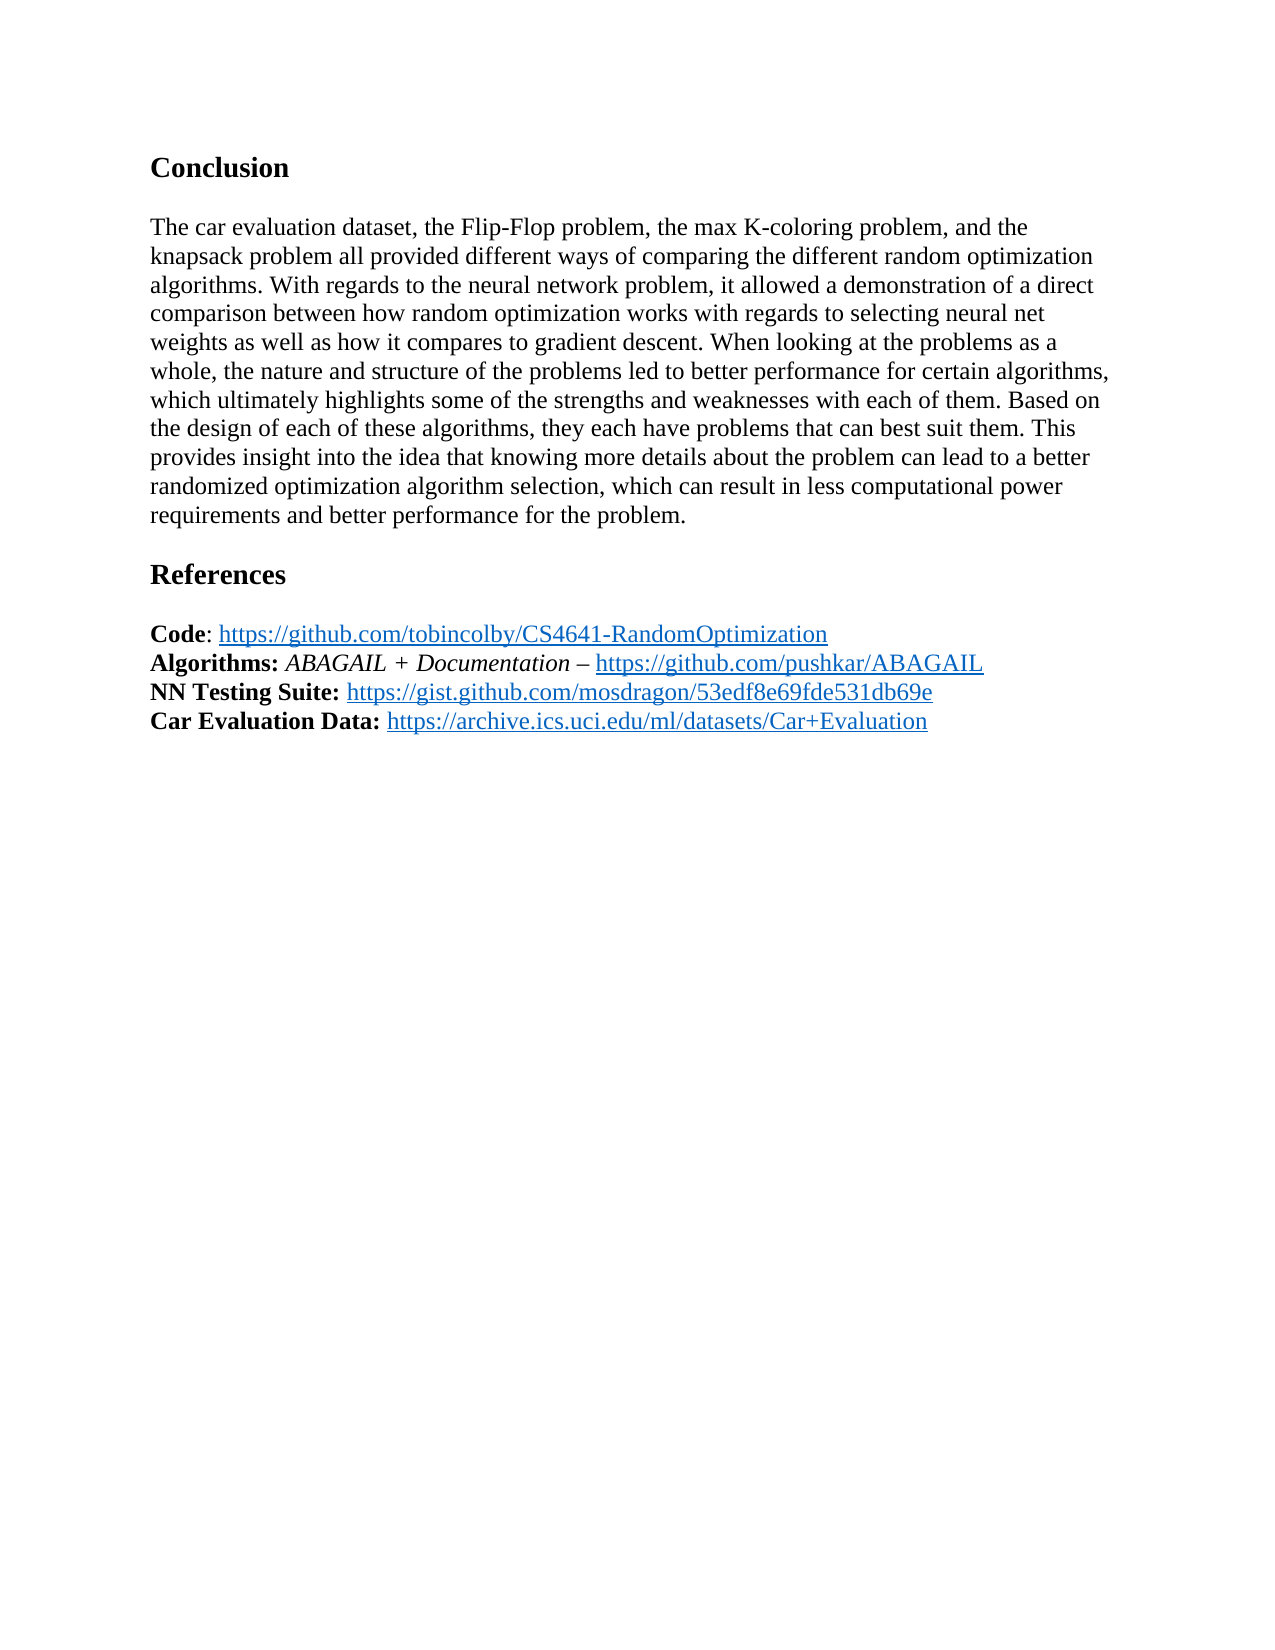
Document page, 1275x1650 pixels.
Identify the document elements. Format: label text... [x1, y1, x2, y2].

text Conclusion [150, 150, 1125, 183]
text The car evaluation dataset, the Flip-Flop problem, the max K-coloring problem, and the knapsack problem all provided different ways of comparing the different random optimization algorithms. With regards to the neural network problem, it allowed a demonstration of a direct comparison between how random optimization works with regards to selecting neural net weights as well as how it compares to gradient descent. When looking at the problems as a whole, the nature and structure of the problems led to better performance for certain algorithms, which ultimately highlights some of the strengths and weaknesses with each of them. Based on the design of each of these algorithms, they each have problems that can best suit them. This provides insight into the idea that knowing more details about the problem can lead to a better randomized optimization algorithm selection, which can result in less computational power requirements and better performance for the problem. [150, 212, 1125, 528]
text Car Evaluation Data: https://archive.ics.uci.edu/ml/datasets/Car+Evaluation [150, 706, 1125, 734]
text References [150, 557, 1125, 591]
text Algorithms: ABAGAIL + Documentation – https://github.com/pushkar/ABAGAIL [150, 648, 1125, 677]
text Code: https://github.com/tobincolby/CS4641-RandomOptimization [150, 619, 1125, 648]
text NN Testing Suite: https://gist.github.com/mosdragon/53edf8e69fde531db69e [150, 677, 1125, 706]
